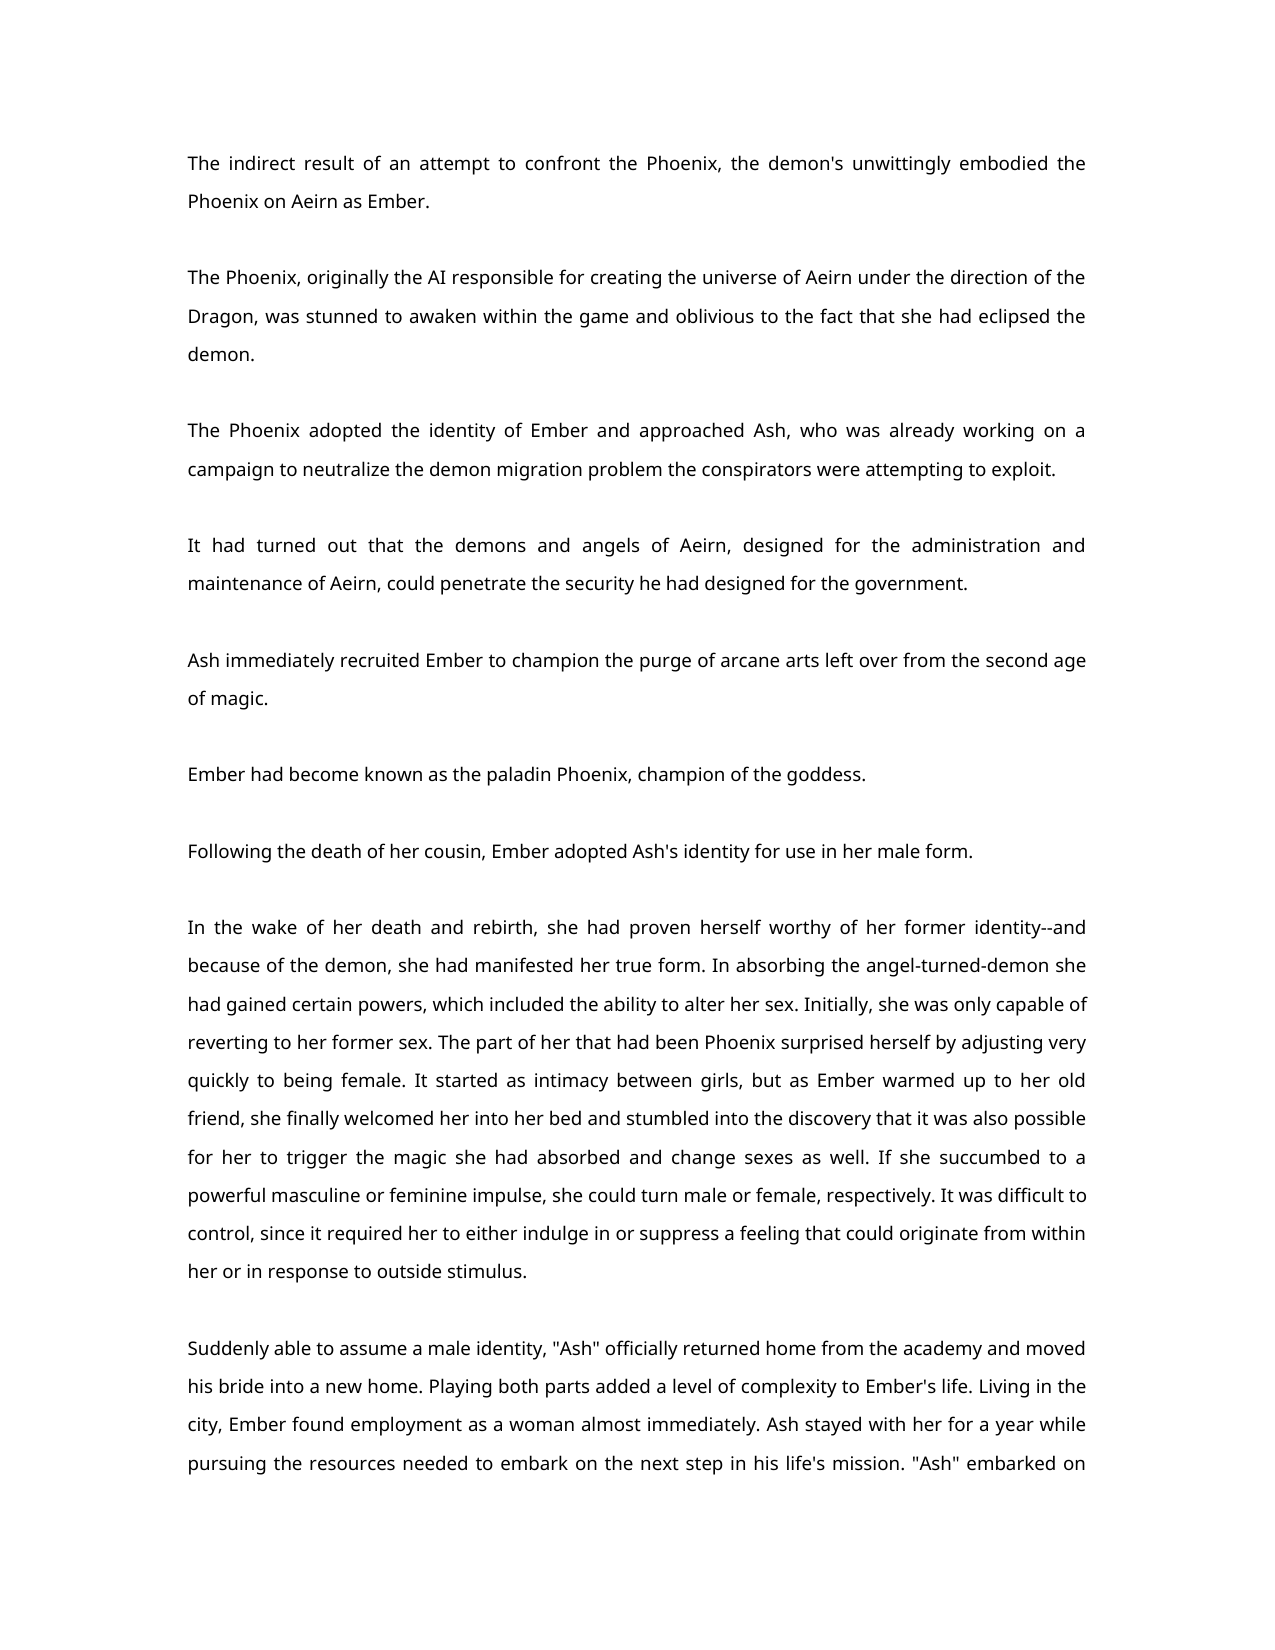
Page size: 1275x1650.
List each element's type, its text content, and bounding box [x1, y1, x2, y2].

text The indirect result of an attempt to confront the Phoenix, the demon's unwittingly embodied the Phoenix on Aeirn as Ember. [187, 150, 1087, 214]
text The Phoenix adopted the identity of Ember and approached Ash, who was already working on a campaign to neutralize the demon migration problem the conspirators were attempting to exploit. [187, 418, 1087, 481]
text Ash immediately recruited Ember to champion the purge of arcane arts left over from the second age of magic. [187, 647, 1087, 711]
text The Phoenix, originally the AI responsible for creating the universe of Aeirn under the direction of the Dragon, was stunned to awaken within the game and oblivious to the fact that she had eclipsed the demon. [187, 265, 1087, 367]
text Following the death of her cousin, Ember adopted Ash's identity for use in her male form. [187, 838, 1087, 864]
text In the wake of her death and rebirth, she had proven herself worthy of her former identity--and because of the demon, she had manifested her true form. In absorbing the angel-turned-demon she had gained certain powers, which included the ability to alter her sex. Initially, she was only capable of reverting to her former sex. The part of her that had been Phoenix surprised herself by adjusting very quickly to being female. It started as intimacy between girls, but as Ember warmed up to her old friend, she finally welcomed her into her bed and stumbled into the discovery that it was also possible for her to trigger the magic she had absorbed and change sexes as well. If she succumbed to a powerful masculine or feminine impulse, she could turn male or female, respectively. It was difficult to control, since it required her to either indulge in or suppress a feeling that could originate from within her or in response to outside stimulus. [187, 914, 1087, 1284]
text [187, 1335, 1087, 1475]
text It had turned out that the demons and angels of Aeirn, designed for the administration and maintenance of Aeirn, could penetrate the security he had designed for the government. [187, 532, 1087, 596]
text Ember had become known as the paladin Phoenix, champion of the goddess. [187, 762, 1087, 787]
